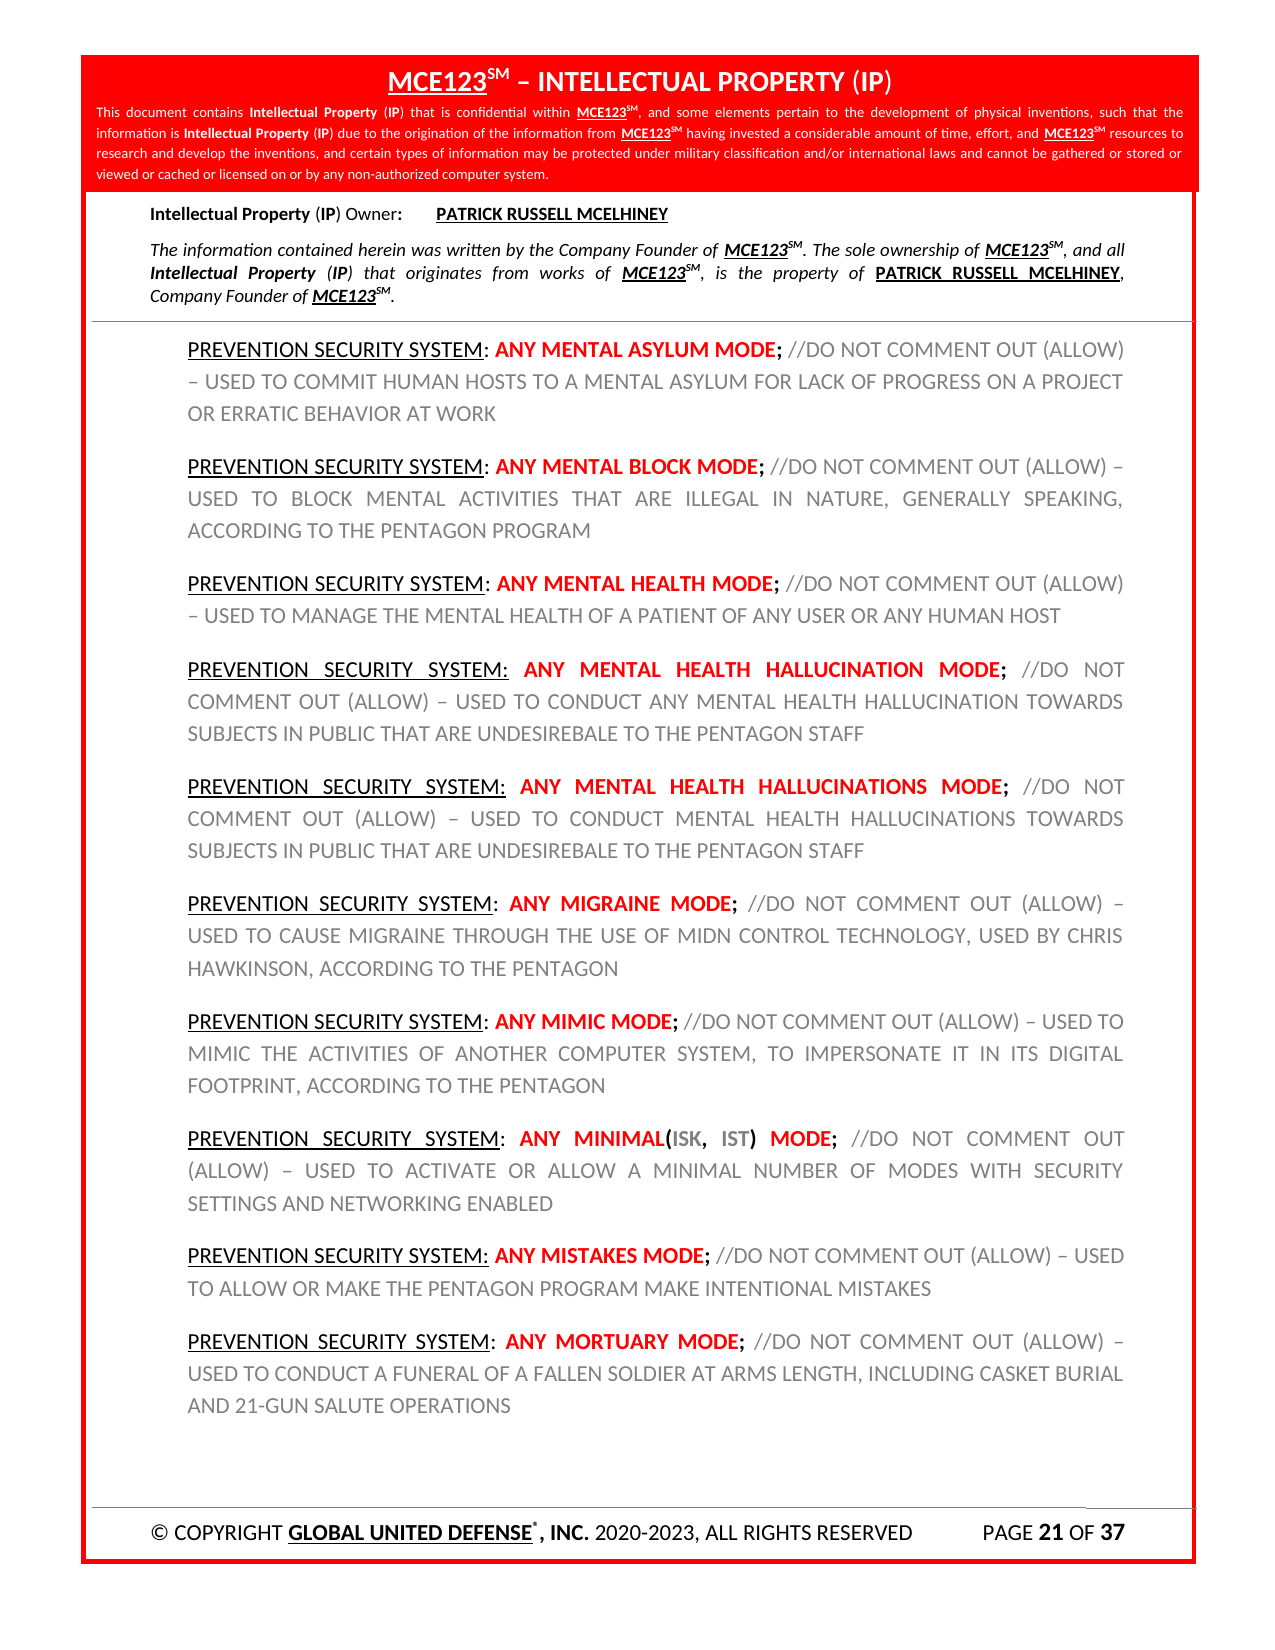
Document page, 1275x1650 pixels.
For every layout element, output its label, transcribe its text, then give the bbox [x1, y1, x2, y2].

text PREVENTION SECURITY SYSTEM: ANY MENTAL BLOCK MODE; //DO NOT COMMENT OUT (ALLOW) – USED TO BLOCK MENTAL ACTIVITIES THAT ARE ILLEGAL IN NATURE, GENERALLY SPEAKING, ACCORDING TO THE PENTAGON PROGRAM [187, 452, 1125, 544]
text PREVENTION SECURITY SYSTEM: ANY MORTUARY MODE; //DO NOT COMMENT OUT (ALLOW) – USED TO CONDUCT A FUNERAL OF A FALLEN SOLDIER AT ARMS LENGTH, INCLUDING CASKET BURIAL AND 21-GUN SALUTE OPERATIONS [187, 1327, 1125, 1419]
text PREVENTION SECURITY SYSTEM: ANY MENTAL HEALTH HALLUCINATIONS MODE; //DO NOT COMMENT OUT (ALLOW) – USED TO CONDUCT MENTAL HEALTH HALLUCINATIONS TOWARDS SUBJECTS IN PUBLIC THAT ARE UNDESIREBALE TO THE PENTAGON STAFF [187, 772, 1125, 864]
text PREVENTION SECURITY SYSTEM: ANY MENTAL HEALTH HALLUCINATION MODE; //DO NOT COMMENT OUT (ALLOW) – USED TO CONDUCT ANY MENTAL HEALTH HALLUCINATION TOWARDS SUBJECTS IN PUBLIC THAT ARE UNDESIREBALE TO THE PENTAGON STAFF [187, 655, 1125, 747]
text PREVENTION SECURITY SYSTEM: ANY MINIMAL(ISK, IST) MODE; //DO NOT COMMENT OUT (ALLOW) – USED TO ACTIVATE OR ALLOW A MINIMAL NUMBER OF MODES WITH SECURITY SETTINGS AND NETWORKING ENABLED [187, 1124, 1125, 1217]
text PREVENTION SECURITY SYSTEM: ANY MIGRAINE MODE; //DO NOT COMMENT OUT (ALLOW) – USED TO CAUSE MIGRAINE THROUGH THE USE OF MIDN CONTROL TECHNOLOGY, USED BY CHRIS HAWKINSON, ACCORDING TO THE PENTAGON [187, 889, 1125, 982]
text PREVENTION SECURITY SYSTEM: ANY MIMIC MODE; //DO NOT COMMENT OUT (ALLOW) – USED TO MIMIC THE ACTIVITIES OF ANOTHER COMPUTER SYSTEM, TO IMPERSONATE IT IN ITS DIGITAL FOOTPRINT, ACCORDING TO THE PENTAGON [187, 1007, 1125, 1099]
text PREVENTION SECURITY SYSTEM: ANY MENTAL HEALTH MODE; //DO NOT COMMENT OUT (ALLOW) – USED TO MANAGE THE MENTAL HEALTH OF A PATIENT OF ANY USER OR ANY HUMAN HOST [187, 569, 1125, 630]
text PREVENTION SECURITY SYSTEM: ANY MENTAL ASYLUM MODE; //DO NOT COMMENT OUT (ALLOW) – USED TO COMMIT HUMAN HOSTS TO A MENTAL ASYLUM FOR LACK OF PROGRESS ON A PROJECT OR ERRATIC BEHAVIOR AT WORK [187, 335, 1125, 427]
text PREVENTION SECURITY SYSTEM: ANY MISTAKES MODE; //DO NOT COMMENT OUT (ALLOW) – USED TO ALLOW OR MAKE THE PENTAGON PROGRAM MAKE INTENTIONAL MISTAKES [187, 1242, 1125, 1302]
